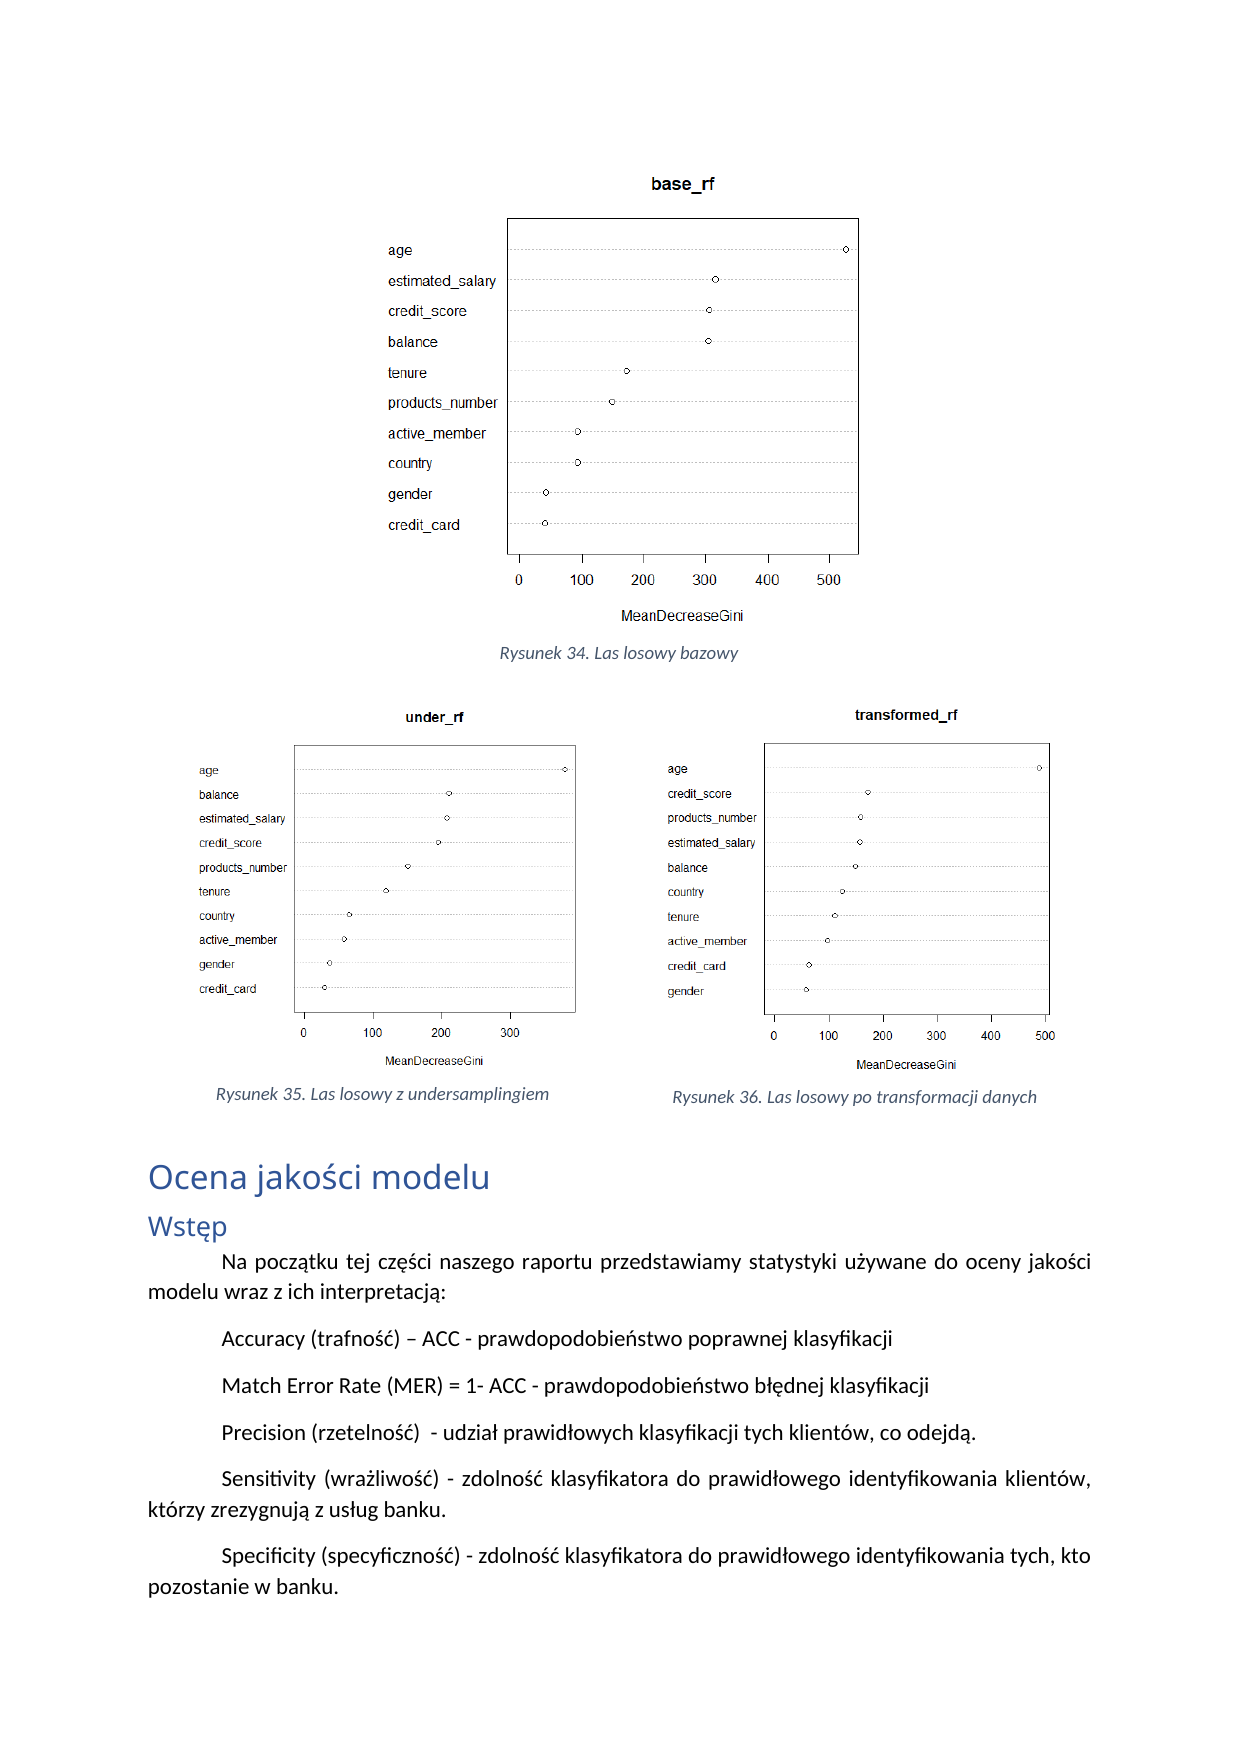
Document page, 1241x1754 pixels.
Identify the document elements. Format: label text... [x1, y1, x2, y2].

text Match Error Rate (MER) = 1- ACC - prawdopodobieństwo błędnej klasyfikacji [148, 1371, 1093, 1399]
subtitle Wstęp [148, 1207, 1093, 1244]
table_cell Rysunek 36. Las losowy po transformacji danych [620, 685, 1092, 1129]
picture [632, 685, 1079, 1086]
text Na początku tej części naszego raportu przedstawiamy statystyki używane do oceny jakości modelu wraz z ich interpretacją: [148, 1247, 1093, 1305]
table_cell Rysunek 35. Las losowy z undersamplingiem [148, 685, 619, 1129]
text Sensitivity (wrażliwość) - zdolność klasyfikatora do prawidłowego identyfikowania klientów, którzy zrezygnują z usług banku. [148, 1464, 1093, 1523]
text Precision (rzetelność) - udział prawidłowych klasyfikacji tych klientów, co odejdą. [148, 1418, 1093, 1446]
table_header Rysunek 34. Las losowy bazowy [148, 148, 1092, 685]
subtitle Ocena jakości modelu [148, 1154, 1093, 1199]
picture [164, 688, 603, 1082]
text Accuracy (trafność) – ACC - prawdopodobieństwo poprawnej klasyfikacji [148, 1324, 1093, 1352]
picture [344, 147, 895, 642]
text Specificity (specyficzność) - zdolność klasyfikatora do prawidłowego identyfikowania tych, kto pozostanie w banku. [148, 1542, 1093, 1600]
